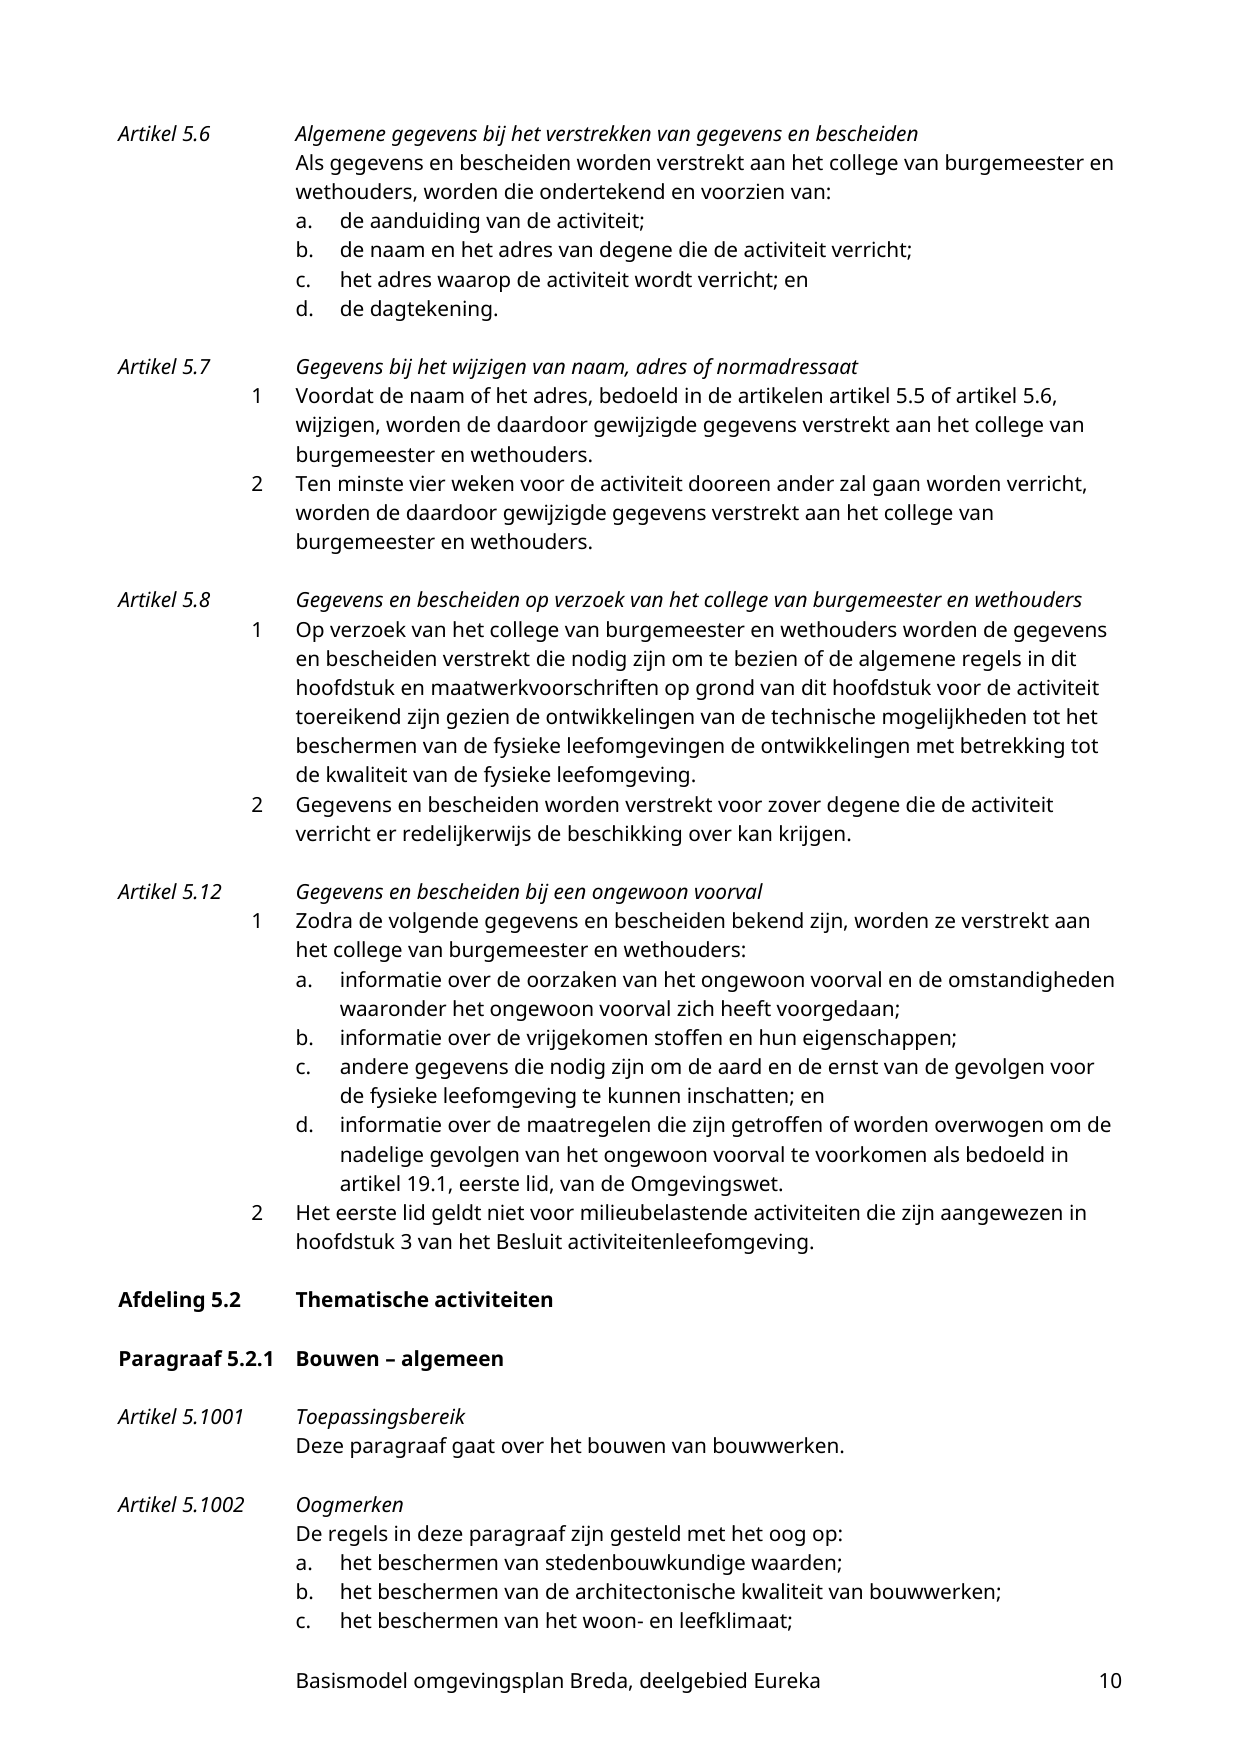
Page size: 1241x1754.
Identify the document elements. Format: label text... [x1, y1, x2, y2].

text d. de dagtekening. [295, 293, 1122, 322]
text a. de aanduiding van de activiteit; [295, 206, 1122, 235]
subtitle Afdeling 5.2 Thematische activiteiten [118, 1285, 1122, 1314]
text 2 Ten minste vier weken voor de activiteit dooreen ander zal gaan worden verricht, worden de daardoor gewijzigde gegevens verstrekt aan het college van burgemeester en wethouders. [251, 468, 1122, 556]
subtitle Artikel 5.1002 Oogmerken [118, 1489, 1122, 1518]
subtitle Artikel 5.1001 Toepassingsbereik [118, 1401, 1122, 1431]
subtitle Artikel 5.8 Gegevens en bescheiden op verzoek van het college van burgemeester en wethouders [118, 585, 1122, 614]
subtitle Paragraaf 5.2.1 Bouwen – algemeen [118, 1343, 1122, 1372]
text Als gegevens en bescheiden worden verstrekt aan het college van burgemeester en wethouders, worden die ondertekend en voorzien van: [295, 147, 1122, 206]
text 2 Het eerste lid geldt niet voor milieubelastende activiteiten die zijn aangewezen in hoofdstuk 3 van het Besluit activiteitenleefomgeving. [251, 1197, 1122, 1256]
text c. het adres waarop de activiteit wordt verricht; en [295, 264, 1122, 293]
subtitle Artikel 5.12 Gegevens en bescheiden bij een ongewoon voorval [118, 876, 1122, 906]
text b. informatie over de vrijgekomen stoffen en hun eigenschappen; [295, 1022, 1122, 1051]
text a. informatie over de oorzaken van het ongewoon voorval en de omstandigheden waaronder het ongewoon voorval zich heeft voorgedaan; [295, 964, 1122, 1022]
text c. het beschermen van het woon- en leefklimaat; [295, 1606, 1122, 1635]
subtitle Artikel 5.7 Gegevens bij het wijzigen van naam, adres of normadressaat [118, 351, 1122, 381]
text De regels in deze paragraaf zijn gesteld met het oog op: [295, 1518, 1122, 1547]
text 1 Zodra de volgende gegevens en bescheiden bekend zijn, worden ze verstrekt aan het college van burgemeester en wethouders: [251, 906, 1122, 964]
subtitle Artikel 5.6 Algemene gegevens bij het verstrekken van gegevens en bescheiden [118, 118, 1122, 147]
text 1 Voordat de naam of het adres, bedoeld in de artikelen artikel 5.5 of artikel 5.6, wijzigen, worden de daardoor gewijzigde gegevens verstrekt aan het college van burgemeester en wethouders. [251, 381, 1122, 468]
text b. het beschermen van de architectonische kwaliteit van bouwwerken; [295, 1576, 1122, 1606]
text a. het beschermen van stedenbouwkundige waarden; [295, 1547, 1122, 1576]
text 1 Op verzoek van het college van burgemeester en wethouders worden de gegevens en bescheiden verstrekt die nodig zijn om te bezien of de algemene regels in dit hoofdstuk en maatwerkvoorschriften op grond van dit hoofdstuk voor de activiteit toereikend zijn gezien de ontwikkelingen van de technische mogelijkheden tot het beschermen van de fysieke leefomgevingen de ontwikkelingen met betrekking tot de kwaliteit van de fysieke leefomgeving. [251, 614, 1122, 789]
text d. informatie over de maatregelen die zijn getroffen of worden overwogen om de nadelige gevolgen van het ongewoon voorval te voorkomen als bedoeld in artikel 19.1, eerste lid, van de Omgevingswet. [295, 1110, 1122, 1197]
text 2 Gegevens en bescheiden worden verstrekt voor zover degene die de activiteit verricht er redelijkerwijs de beschikking over kan krijgen. [251, 789, 1122, 847]
text b. de naam en het adres van degene die de activiteit verricht; [295, 235, 1122, 264]
text c. andere gegevens die nodig zijn om de aard en de ernst van de gevolgen voor de fysieke leefomgeving te kunnen inschatten; en [295, 1051, 1122, 1110]
text Deze paragraaf gaat over het bouwen van bouwwerken. [295, 1431, 1122, 1460]
